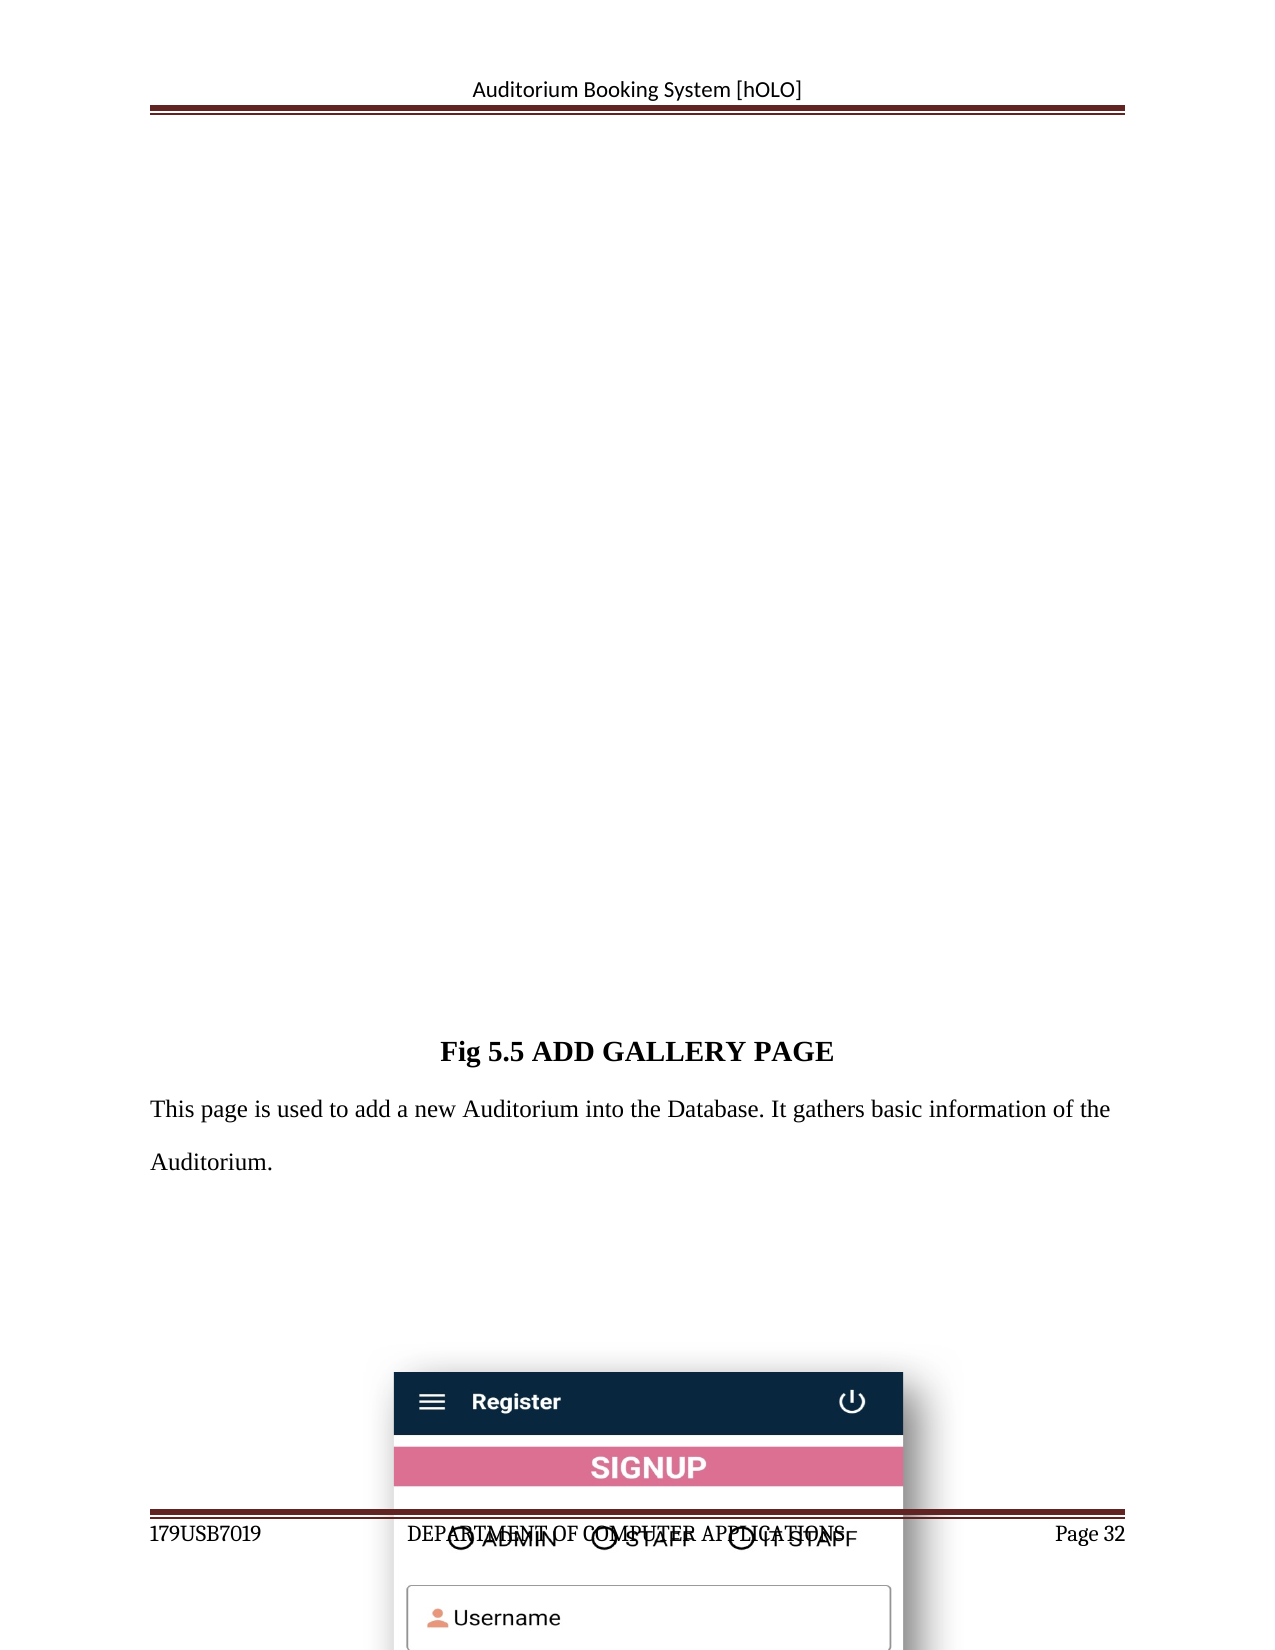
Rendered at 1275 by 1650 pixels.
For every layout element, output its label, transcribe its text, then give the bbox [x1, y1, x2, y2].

picture [393, 1372, 904, 1509]
text Fig 5.5 ADD GALLERY PAGE [150, 1034, 1125, 1068]
text This page is used to add a new Auditorium into the Database. It gathers basic information of the [150, 1094, 1125, 1122]
text Auditorium. [150, 1147, 1125, 1176]
picture [393, 1519, 904, 1650]
